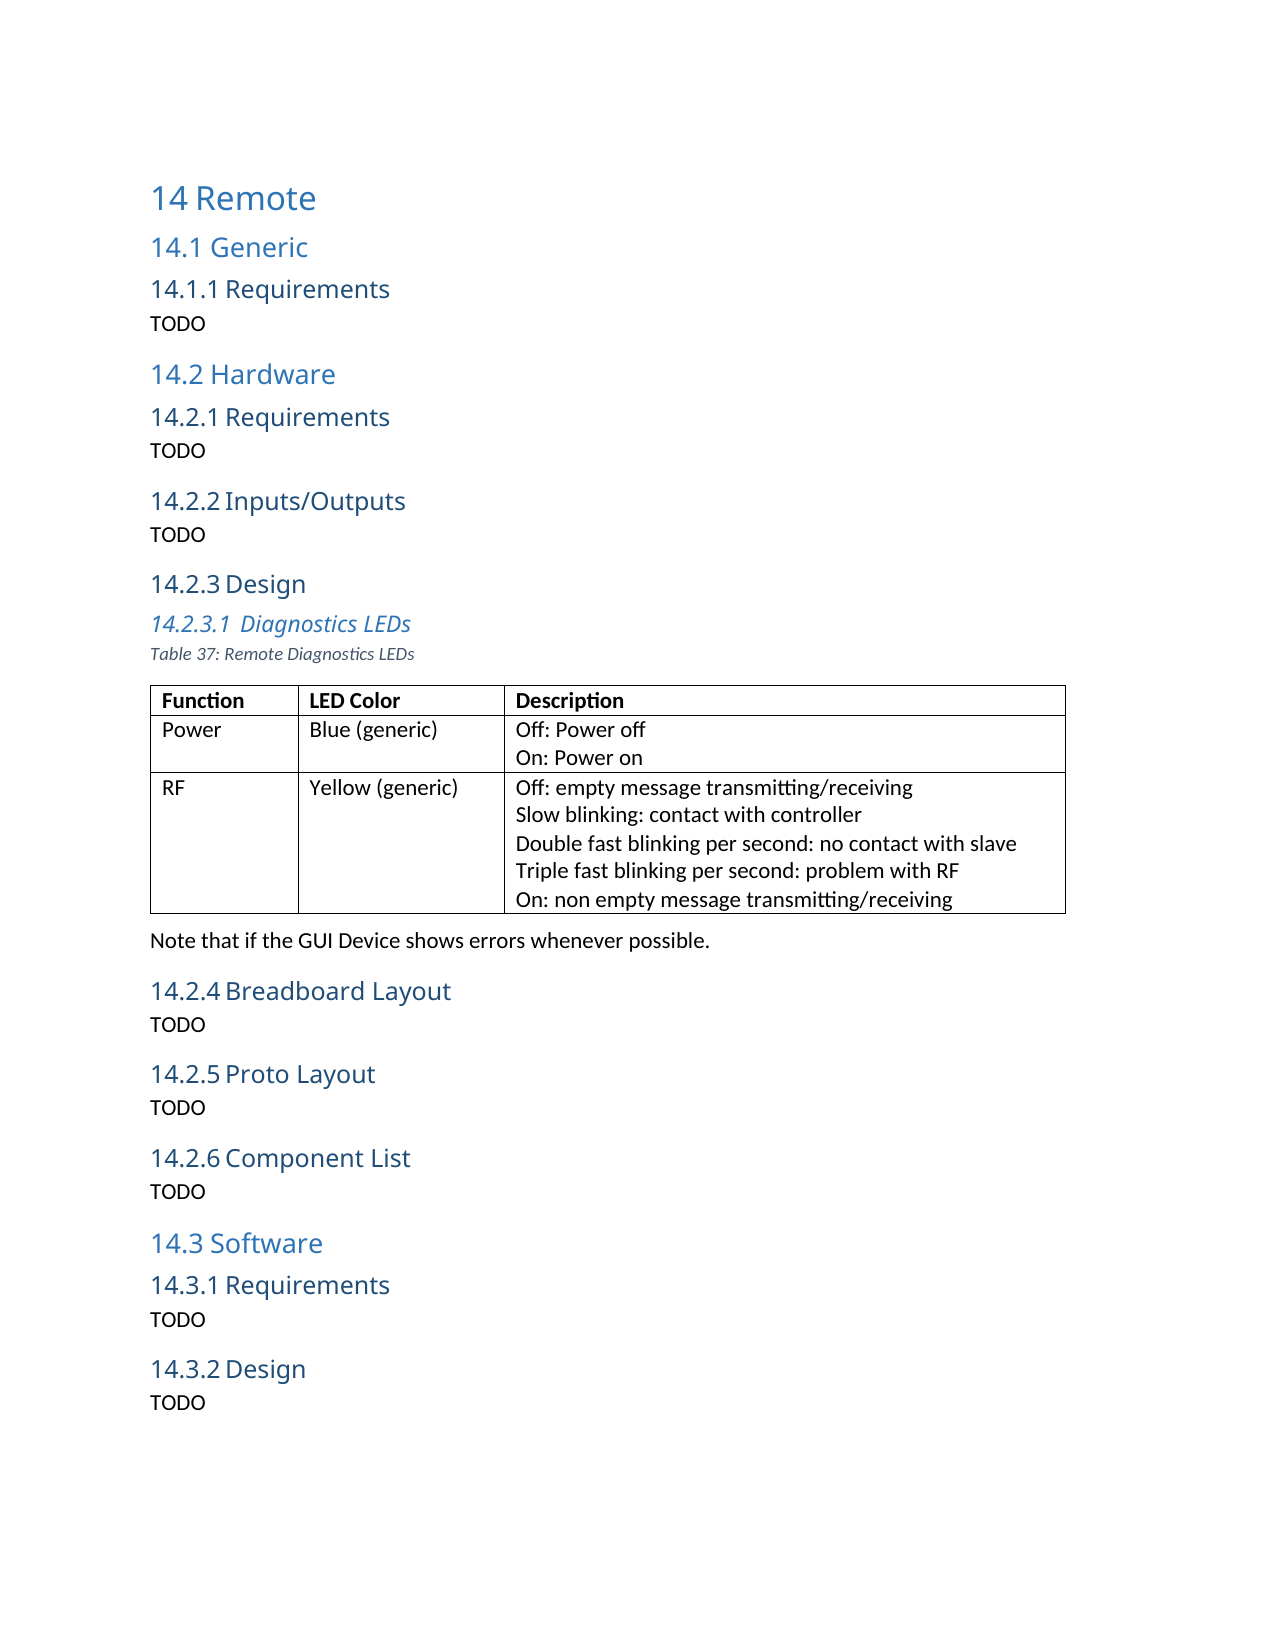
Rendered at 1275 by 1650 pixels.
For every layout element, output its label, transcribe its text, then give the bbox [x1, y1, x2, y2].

subtitle Design [150, 567, 1125, 601]
subtitle Breadboard Layout [150, 973, 1125, 1007]
text TODO [150, 1010, 1125, 1038]
subtitle Design [150, 1352, 1125, 1386]
table_cell Yellow (generic) [299, 773, 504, 913]
subtitle Component List [150, 1140, 1125, 1174]
subtitle Proto Layout [150, 1057, 1125, 1091]
table_cell Off: empty message transmitting/receiving Slow blinking: contact with controller Double fast blinking per second: no contact with slave Triple fast blinking per second: problem with RF On: non empty message transmitting/receiving [505, 773, 1065, 913]
subtitle Requirements [150, 1268, 1125, 1302]
subtitle Requirements [150, 400, 1125, 434]
subtitle Hardware [150, 356, 1125, 393]
table_cell Power [151, 716, 298, 772]
subtitle Diagnostics LEDs [150, 608, 1125, 639]
text TODO [150, 1388, 1125, 1416]
table_header LED Color [299, 686, 504, 714]
table_header Function [151, 686, 298, 714]
table_header Description [505, 686, 1065, 714]
subtitle Remote [150, 175, 1125, 220]
text TODO [150, 1177, 1125, 1205]
subtitle Generic [150, 228, 1125, 265]
table_cell Off: Power off On: Power on [505, 716, 1065, 772]
text Note that if the GUI Device shows errors whenever possible. [150, 926, 1125, 954]
subtitle Inputs/Outputs [150, 483, 1125, 517]
table_cell Blue (generic) [299, 716, 504, 772]
text TODO [150, 309, 1125, 337]
text Table 37: Remote Diagnostics LEDs [150, 642, 1125, 664]
text TODO [150, 436, 1125, 464]
table_cell RF [151, 773, 298, 913]
text TODO [150, 1093, 1125, 1122]
subtitle Requirements [150, 272, 1125, 306]
subtitle Software [150, 1224, 1125, 1261]
text TODO [150, 1305, 1125, 1333]
text TODO [150, 520, 1125, 548]
